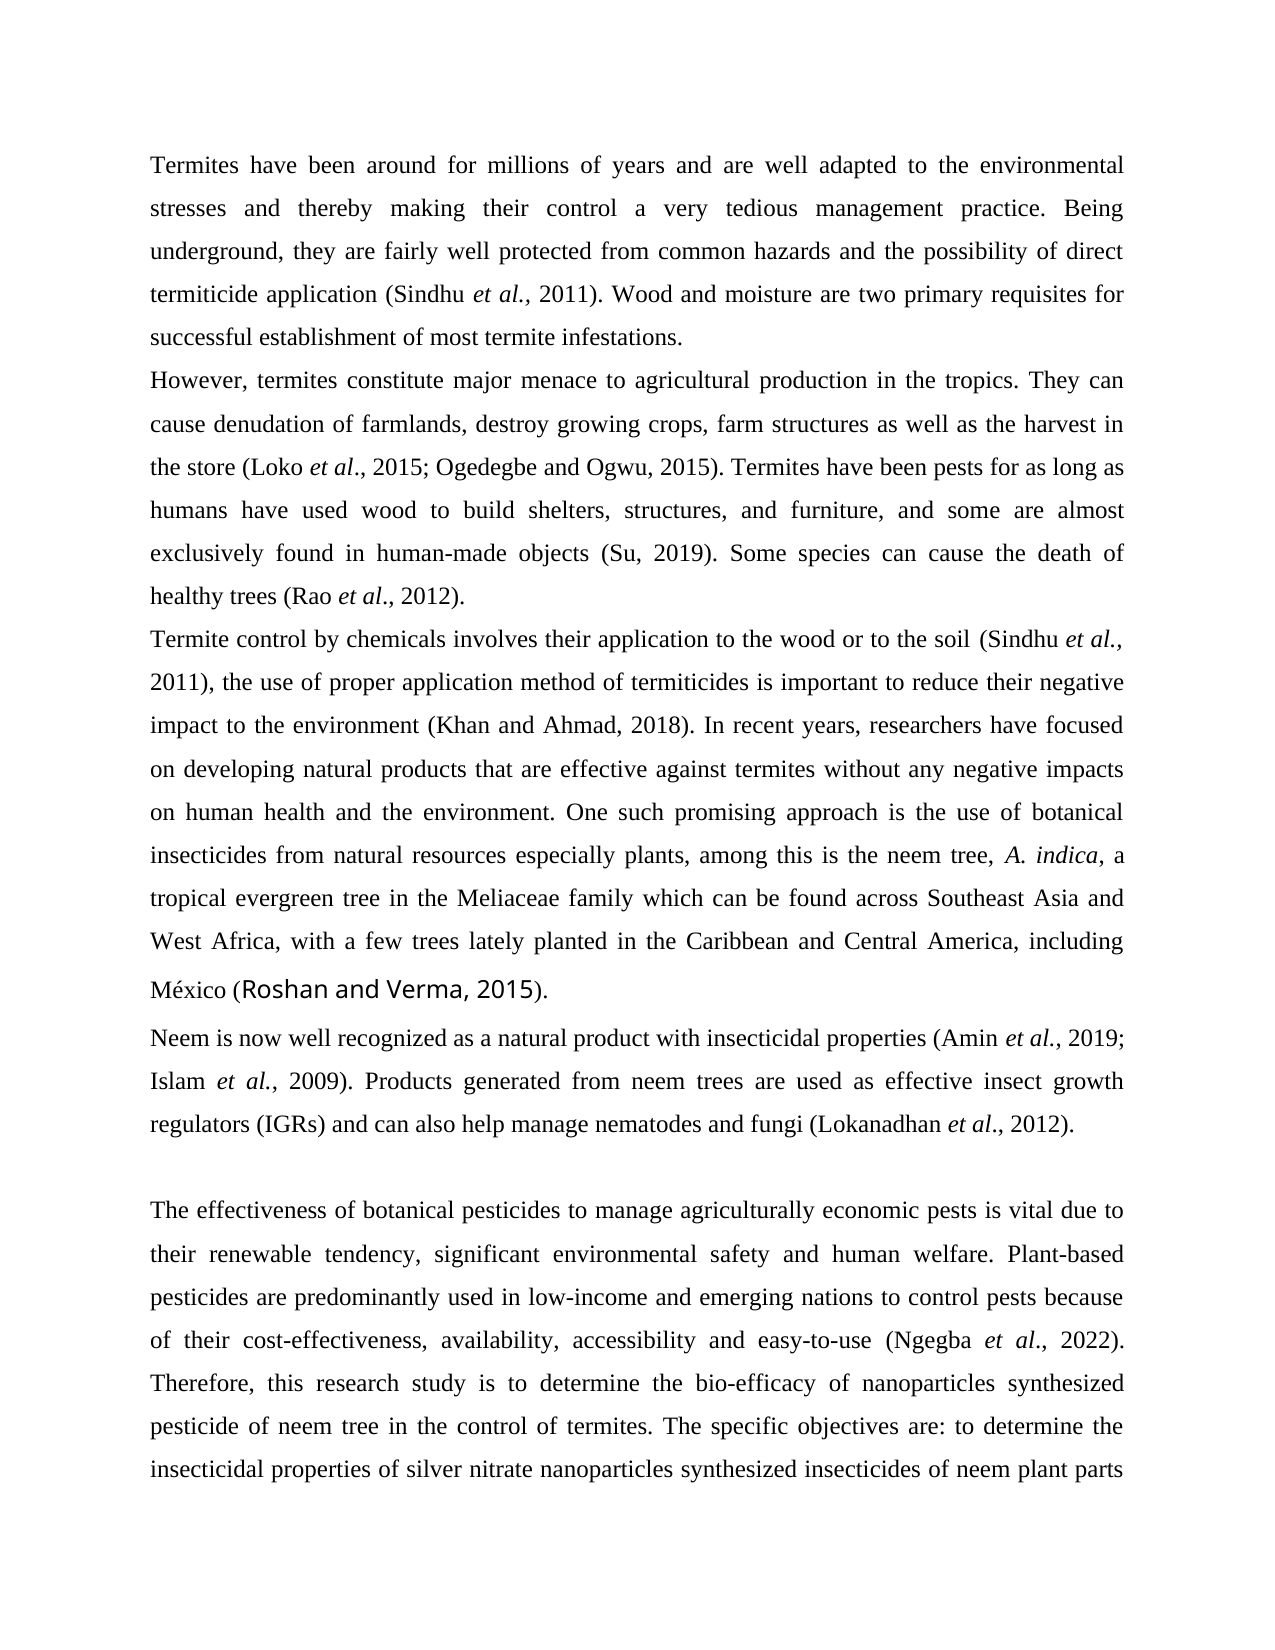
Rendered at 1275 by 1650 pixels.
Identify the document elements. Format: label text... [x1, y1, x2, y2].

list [150, 1196, 1125, 1483]
list Termites have been around for millions of years and are well adapted to the environmental stresses and thereby making their control a very tedious management practice. Being underground, they are fairly well protected from common hazards and the possibility of direct termiticide application (Sindhu et al., 2011). Wood and moisture are two primary requisites for successful establishment of most termite infestations. [150, 150, 1125, 351]
list Neem is now well recognized as a natural product with insecticidal properties (Amin et al., 2019; Islam et al., 2009). Products generated from neem trees are used as effective insect growth regulators (IGRs) and can also help manage nematodes and fungi (Lokanadhan et al., 2012). [150, 1023, 1125, 1138]
list Termite control by chemicals involves their application to the wood or to the soil (Sindhu et al., 2011), the use of proper application method of termiticides is important to reduce their negative impact to the environment (Khan and Ahmad, 2018). In recent years, researchers have focused on developing natural products that are effective against termites without any negative impacts on human health and the environment. One such promising approach is the use of botanical insecticides from natural resources especially plants, among this is the neem tree, A. indica, a tropical evergreen tree in the Meliaceae family which can be found across Southeast Asia and West Africa, with a few trees lately planted in the Caribbean and Central America, including México (Roshan and Verma, 2015). [150, 624, 1125, 1006]
list However, termites constitute major menace to agricultural production in the tropics. They can cause denudation of farmlands, destroy growing crops, farm structures as well as the harvest in the store (Loko et al., 2015; Ogedegbe and Ogwu, 2015). Termites have been pests for as long as humans have used wood to build shelters, structures, and furniture, and some are almost exclusively found in human-made objects (Su, 2019). Some species can cause the death of healthy trees (Rao et al., 2012). [150, 366, 1125, 610]
